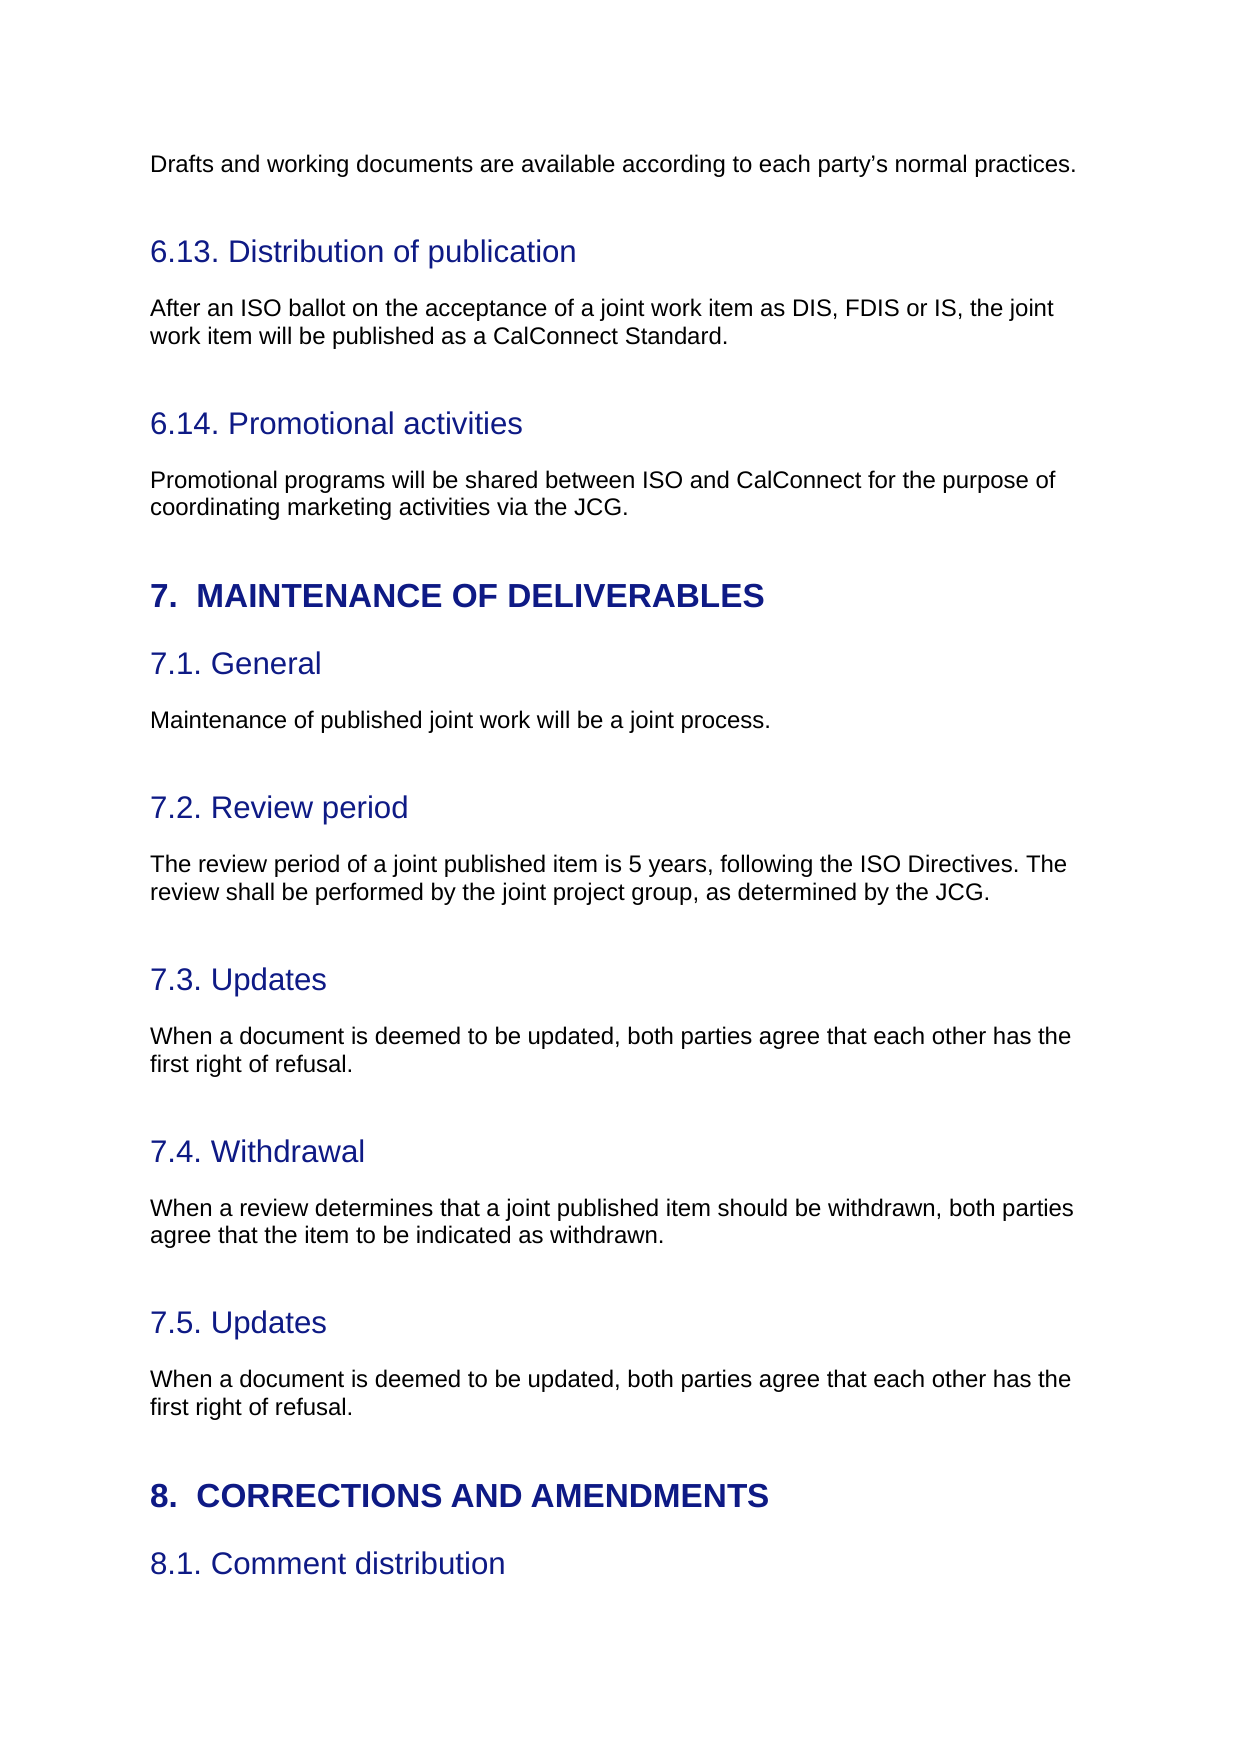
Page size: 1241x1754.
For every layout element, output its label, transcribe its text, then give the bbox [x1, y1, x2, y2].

text 7.2. Review period [150, 789, 1090, 825]
text 6.14. Promotional activities [150, 405, 1090, 441]
text 7.5. Updates [150, 1304, 1090, 1340]
text When a document is deemed to be updated, both parties agree that each other has the first right of refusal. [150, 1365, 1090, 1421]
text When a review determines that a joint published item should be withdrawn, both parties agree that the item to be indicated as withdrawn. [150, 1194, 1090, 1249]
text 8.1. Comment distribution [150, 1545, 1090, 1581]
text Drafts and working documents are available according to each party’s normal practices. [150, 150, 1090, 178]
text When a document is deemed to be updated, both parties agree that each other has the first right of refusal. [150, 1022, 1090, 1077]
text 7.3. Updates [150, 961, 1090, 997]
text Maintenance of published joint work will be a joint process. [150, 706, 1090, 734]
text 7.4. Withdrawal [150, 1133, 1090, 1169]
text After an ISO ballot on the acceptance of a joint work item as DIS, FDIS or IS, the joint work item will be published as a CalConnect Standard. [150, 294, 1090, 349]
text 7. MAINTENANCE OF DELIVERABLES [150, 576, 1090, 615]
text 8. CORRECTIONS AND AMENDMENTS [150, 1476, 1090, 1514]
text 7.1. General [150, 645, 1090, 681]
text The review period of a joint published item is 5 years, following the ISO Directives. The review shall be performed by the joint project group, as determined by the JCG. [150, 850, 1090, 906]
text 6.13. Distribution of publication [150, 233, 1090, 269]
text Promotional programs will be shared between ISO and CalConnect for the purpose of coordinating marketing activities via the JCG. [150, 466, 1090, 521]
